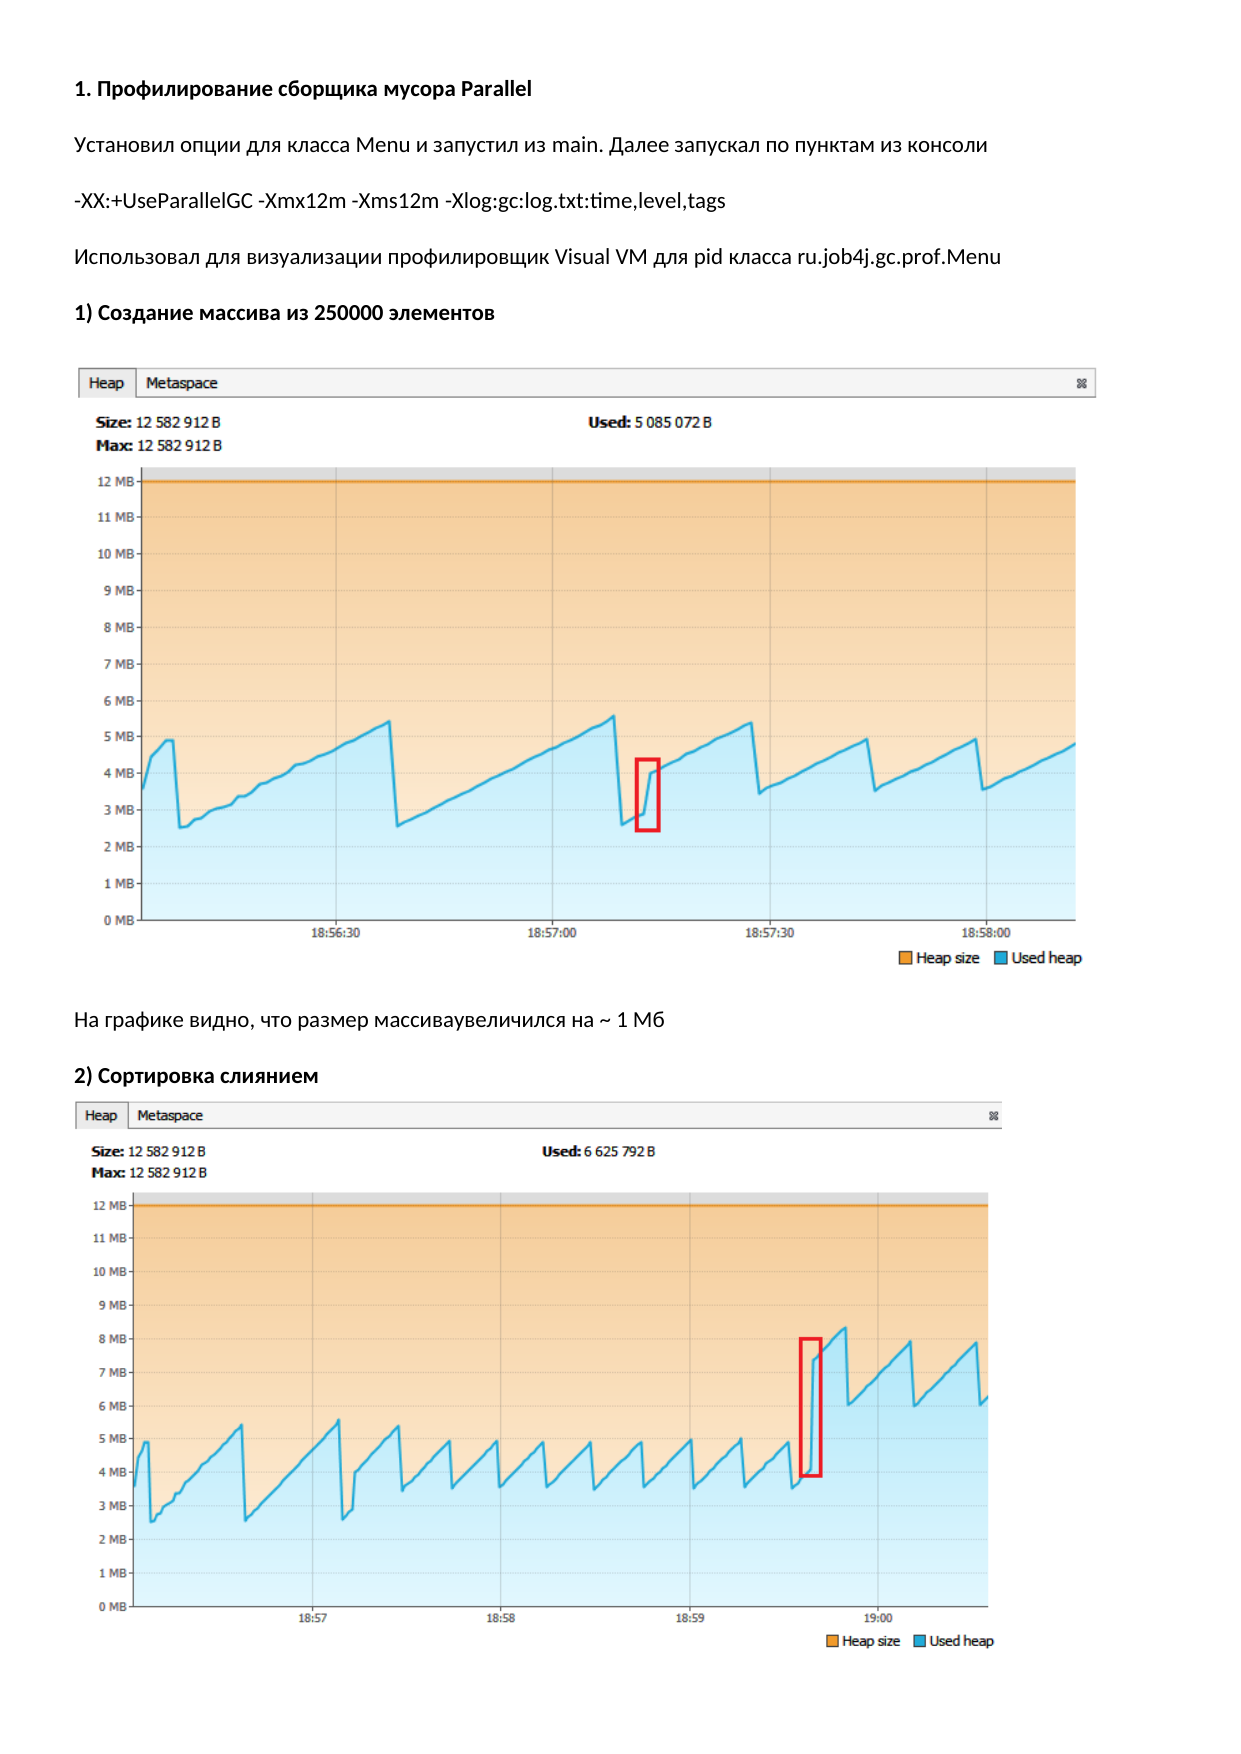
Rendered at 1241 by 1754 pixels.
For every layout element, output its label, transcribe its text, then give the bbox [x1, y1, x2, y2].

picture [73, 354, 1099, 977]
text 1. Профилирование сборщика мусора Parallel [74, 74, 1181, 102]
text На графике видно, что размер массиваувеличился на ~ 1 Мб [74, 1005, 1181, 1033]
text Установил опции для класса Menu и запустил из main. Далее запускал по пунктам из консоли [74, 130, 1181, 158]
text -XX:+UseParallelGC -Xmx12m -Xms12m -Xlog:gc:log.txt:time,level,tags [74, 186, 1181, 214]
text 1) Создание массива из 250000 элементов [74, 298, 1181, 326]
text Использовал для визуализации профилировщик Visual VM для pid класса ru.job4j.gc.prof.Menu [74, 242, 1181, 270]
picture [73, 1088, 1002, 1651]
